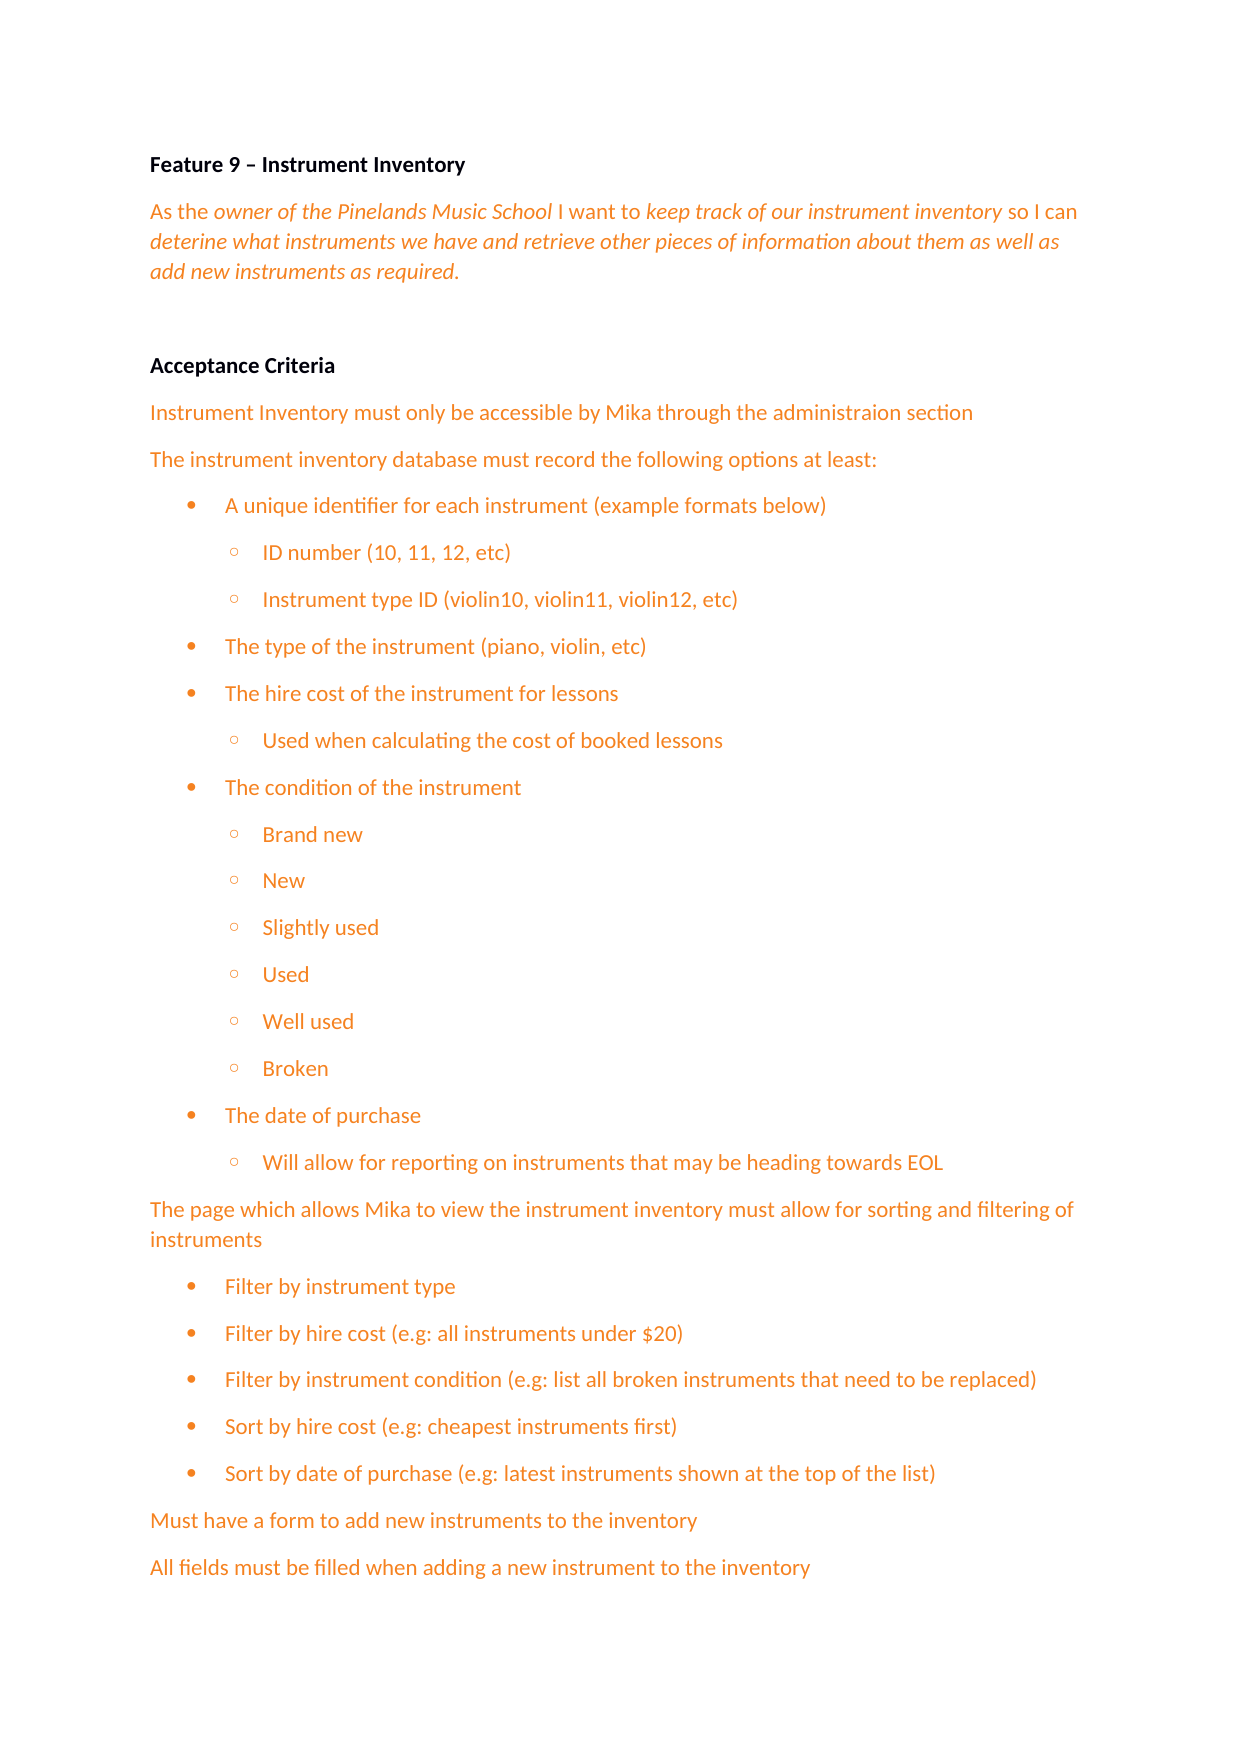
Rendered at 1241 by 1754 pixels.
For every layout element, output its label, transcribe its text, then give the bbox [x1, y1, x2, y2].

list Sort by hire cost (e.g: cheapest instruments first) [187, 1412, 1090, 1441]
list Will allow for reporting on instruments that may be heading towards EOL [225, 1148, 1090, 1176]
list Filter by instrument condition (e.g: list all broken instruments that need to be replaced) [187, 1366, 1090, 1394]
list The condition of the instrument [187, 773, 1090, 801]
list A unique identifier for each instrument (example formats below) [187, 492, 1090, 520]
text All fields must be filled when adding a new instrument to the inventory [150, 1553, 1090, 1581]
list Used when calculating the cost of booked lessons [225, 726, 1090, 754]
text As the owner of the Pinelands Music School I want to keep track of our instrument inventory so I can deterine what instruments we have and retrieve other pieces of information about them as well as add new instruments as required. [150, 197, 1090, 285]
list Broken [225, 1054, 1090, 1082]
list The type of the instrument (piano, violin, etc) [187, 632, 1090, 660]
list Sort by date of purchase (e.g: latest instruments shown at the top of the list) [187, 1459, 1090, 1487]
list Slightly used [225, 913, 1090, 942]
list New [225, 867, 1090, 895]
list Instrument type ID (violin10, violin11, violin12, etc) [225, 585, 1090, 613]
text Acceptance Criteria [150, 351, 1090, 379]
list ID number (10, 11, 12, etc) [225, 538, 1090, 567]
list Well used [225, 1007, 1090, 1035]
text The page which allows Mika to view the instrument inventory must allow for sorting and filtering of instruments [150, 1195, 1090, 1253]
text Instrument Inventory must only be accessible by Mika through the administraion section [150, 398, 1090, 426]
text The instrument inventory database must record the following options at least: [150, 445, 1090, 473]
list The hire cost of the instrument for lessons [187, 679, 1090, 707]
list Filter by instrument type [187, 1272, 1090, 1300]
list Filter by hire cost (e.g: all instruments under $20) [187, 1319, 1090, 1347]
list The date of purchase [187, 1101, 1090, 1129]
list Used [225, 960, 1090, 988]
text Must have a form to add new instruments to the inventory [150, 1506, 1090, 1534]
text Feature 9 – Instrument Inventory [150, 150, 1090, 178]
list Brand new [225, 820, 1090, 848]
